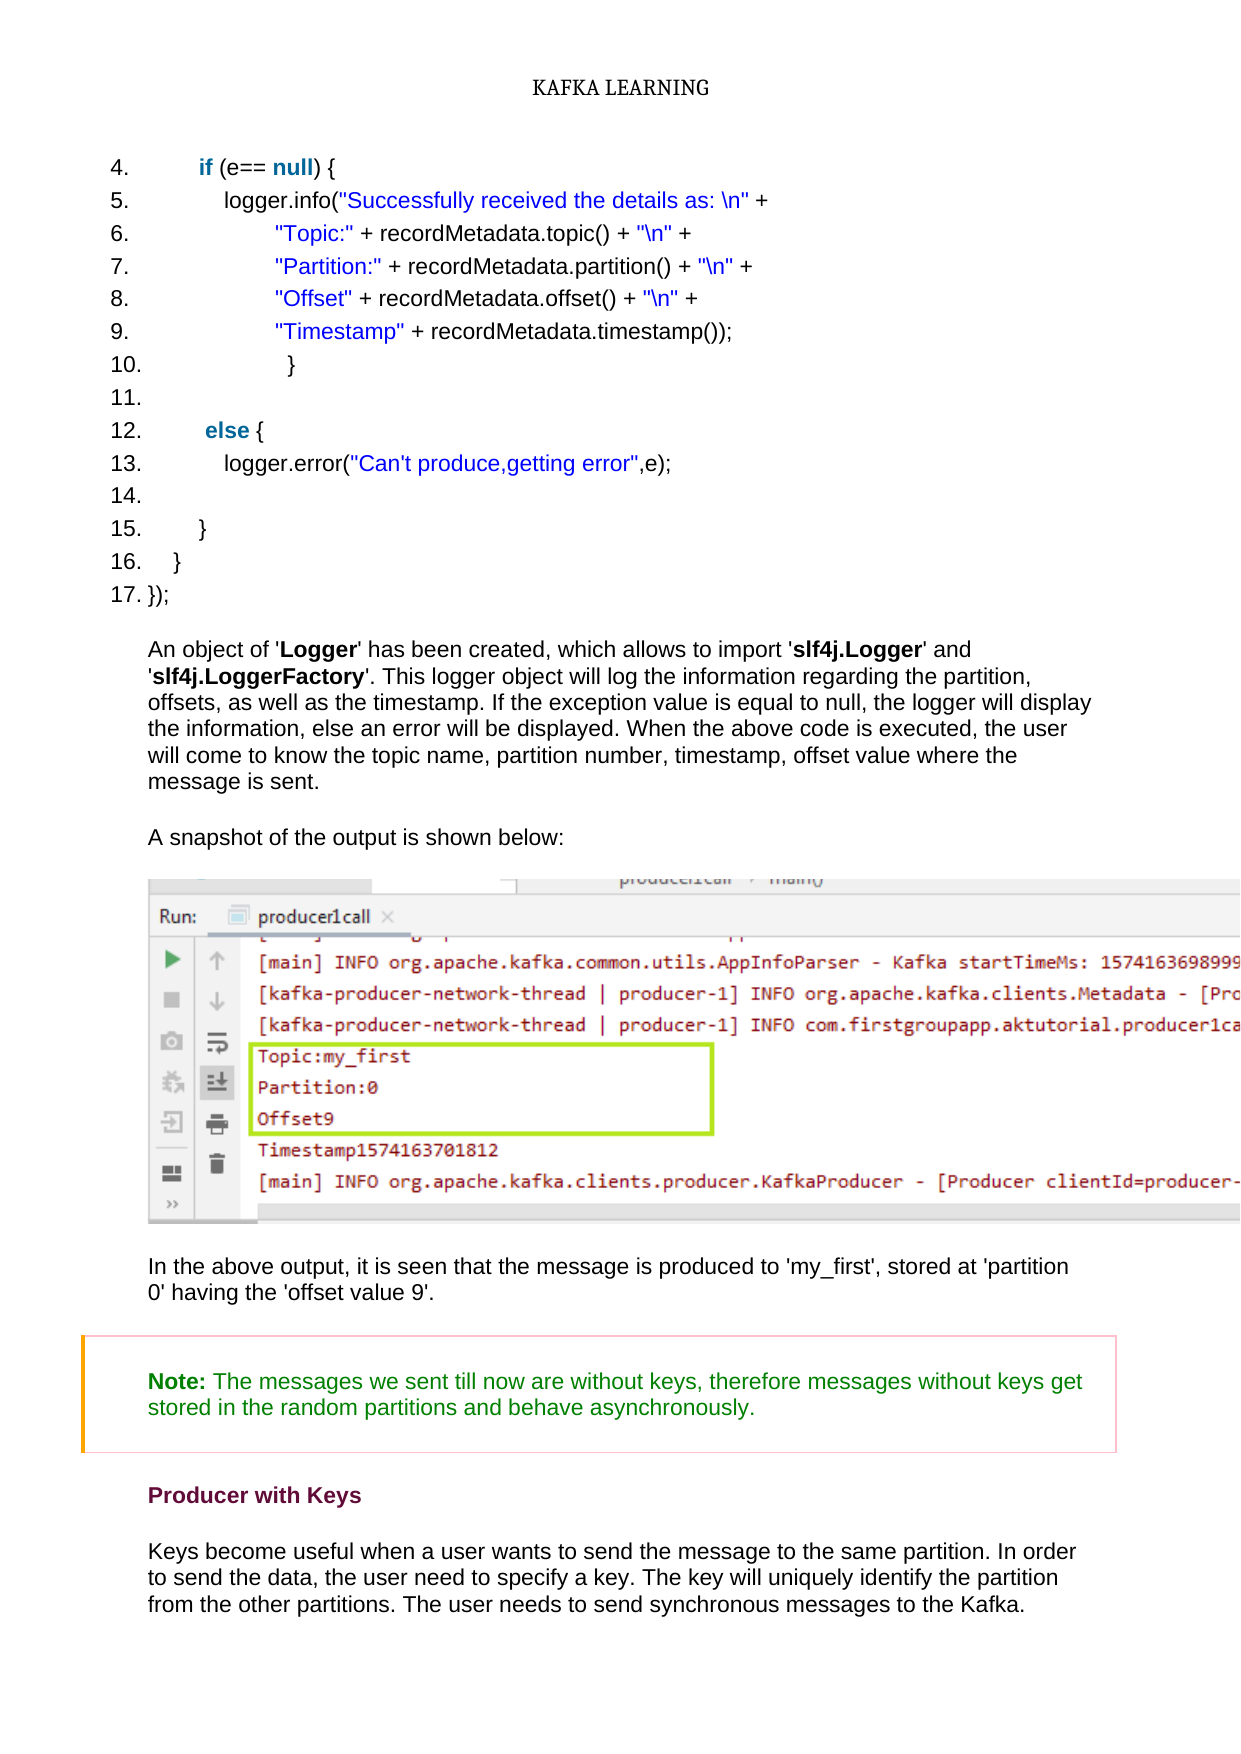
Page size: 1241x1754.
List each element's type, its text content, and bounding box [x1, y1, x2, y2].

subtitle Note: The messages we sent till now are without keys, therefore messages without keys get stored in the random partitions and behave asynchronously. [85, 1337, 1115, 1452]
list } [110, 541, 1092, 574]
list } [110, 344, 1092, 377]
list logger.error("Can't produce,getting error",e); [110, 443, 1092, 476]
text In the above output, it is seen that the message is produced to 'my_first', stored at 'partition 0' having the 'offset value 9'. [148, 1253, 1092, 1306]
list }); [110, 574, 1092, 607]
list "Timestamp" + recordMetadata.timestamp()); [110, 312, 1092, 344]
list else { [110, 410, 1092, 443]
list "Topic:" + recordMetadata.topic() + "\n" + [110, 213, 1092, 246]
list "Partition:" + recordMetadata.partition() + "\n" + [110, 246, 1092, 279]
list logger.info("Successfully received the details as: \n" + [110, 181, 1092, 213]
text A snapshot of the output is shown below: [148, 823, 1092, 850]
text Keys become useful when a user wants to send the message to the same partition. In order to send the data, the user need to specify a key. The key will uniquely identify the partition from the other partitions. The user needs to send synchronous messages to the Kafka. [148, 1538, 1092, 1617]
text An object of 'Logger' has been created, which allows to import 'slf4j.Logger' and 'slf4j.LoggerFactory'. This logger object will log the information regarding the partition, offsets, as well as the timestamp. If the exception value is equal to null, the logger will display the information, else an error will be displayed. When the above code is executed, the user will come to know the topic name, partition number, timestamp, offset value where the message is sent. [148, 636, 1092, 794]
list } [110, 509, 1092, 541]
picture [147, 879, 1241, 1224]
subtitle Producer with Keys [148, 1482, 1092, 1509]
list "Offset" + recordMetadata.offset() + "\n" + [110, 279, 1092, 312]
list if (e== null) { [110, 148, 1092, 181]
